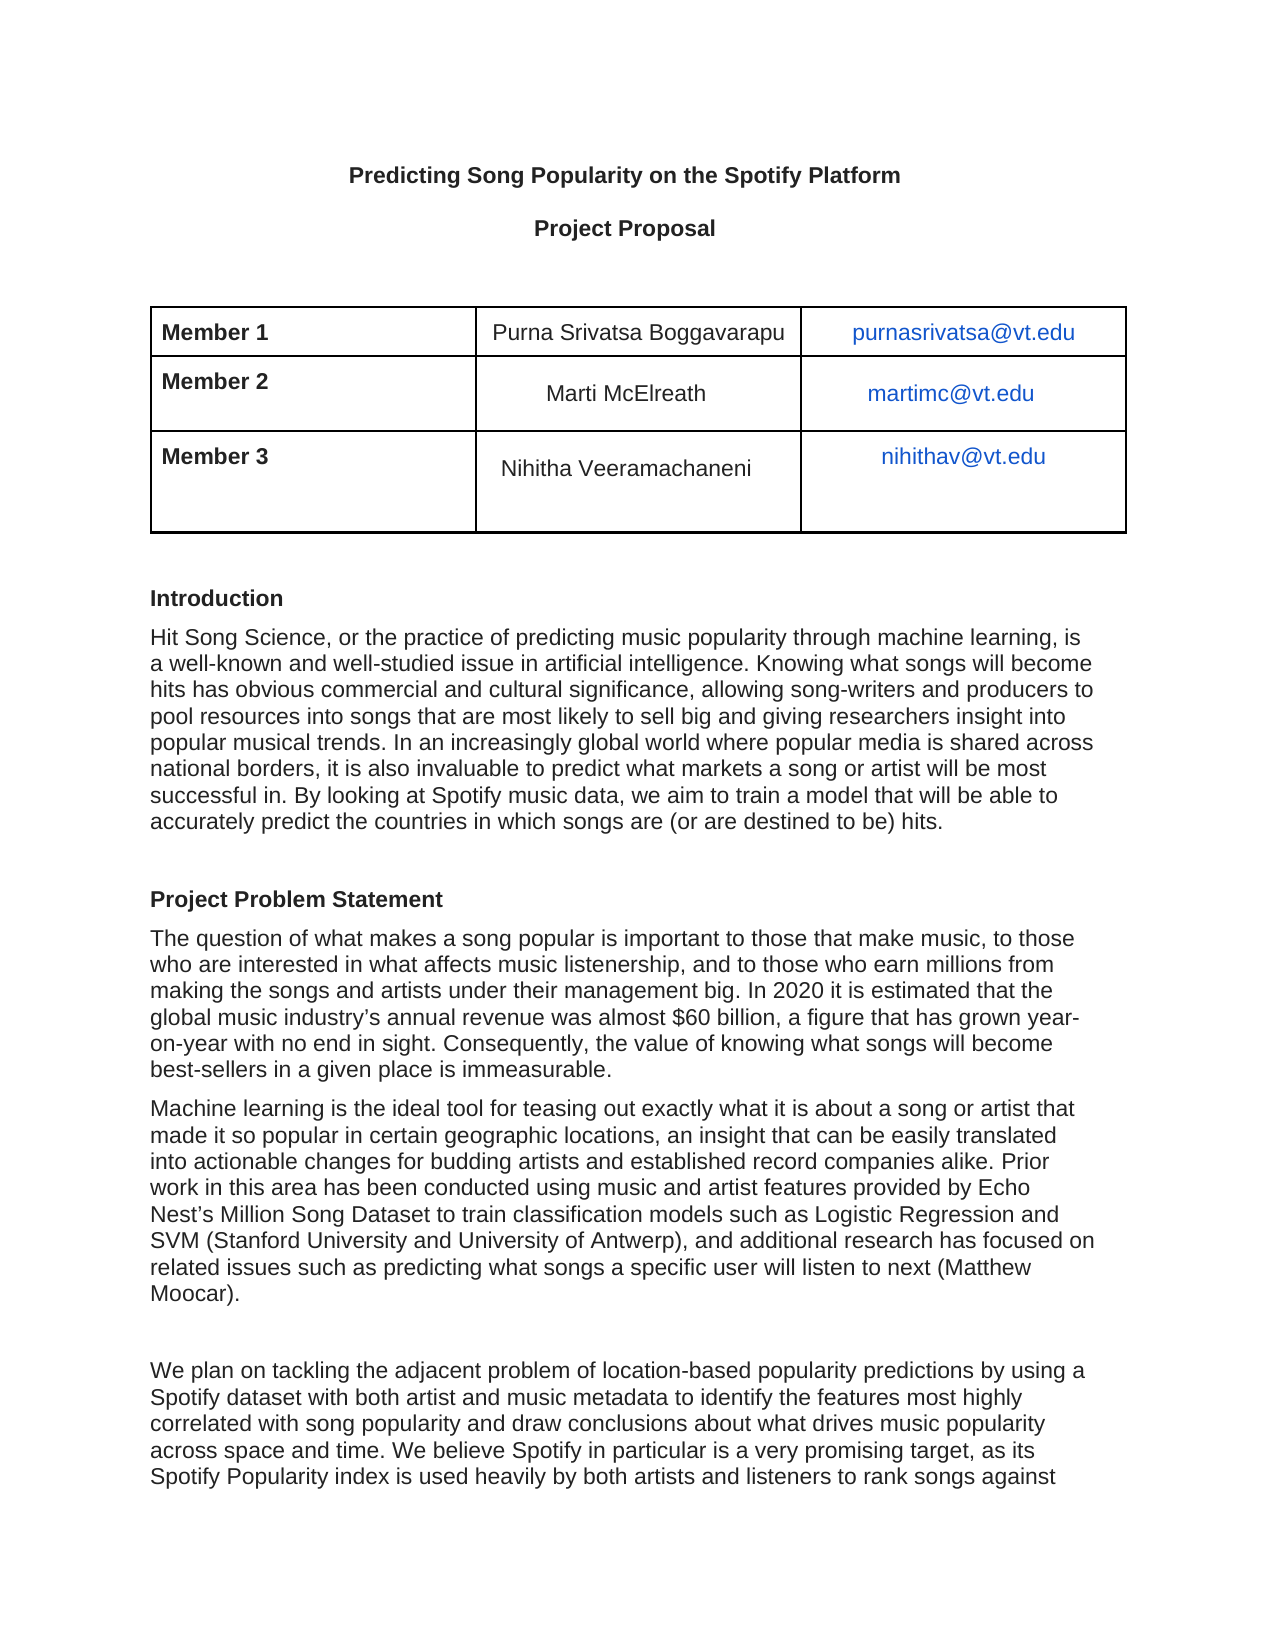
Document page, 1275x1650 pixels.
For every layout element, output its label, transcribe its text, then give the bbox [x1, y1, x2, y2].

text Project Problem Statement [150, 886, 1100, 912]
table_cell Member 3 [152, 432, 475, 531]
table_cell martimc@vt.edu [802, 357, 1125, 430]
table_header Member 1 [152, 308, 475, 355]
text Hit Song Science, or the practice of predicting music popularity through machine learning, is a well-known and well-studied issue in artificial intelligence. Knowing what songs will become hits has obvious commercial and cultural significance, allowing song-writers and producers to pool resources into songs that are most likely to sell big and giving researchers insight into popular musical trends. In an increasingly global world where popular media is shared across national borders, it is also invaluable to predict what markets a song or artist will be most successful in. By looking at Spotify music data, we aim to train a model that will be able to accurately predict the countries in which songs are (or are destined to be) hits. [150, 624, 1100, 834]
text Predicting Song Popularity on the Spotify Platform [150, 162, 1100, 189]
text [150, 1357, 1100, 1489]
text The question of what makes a song popular is important to those that make music, to those who are interested in what affects music listenership, and to those who earn millions from making the songs and artists under their management big. In 2020 it is estimated that the global music industry’s annual revenue was almost $60 billion, a figure that has grown year-on-year with no end in sight. Consequently, the value of knowing what songs will become best-sellers in a given place is immeasurable. [150, 925, 1100, 1083]
table_header Purna Srivatsa Boggavarapu [477, 308, 800, 355]
text Introduction [150, 585, 1100, 611]
table_cell nihithav@vt.edu [802, 432, 1125, 531]
table_cell Marti McElreath [477, 357, 800, 430]
table_cell Member 2 [152, 357, 475, 430]
table_header purnasrivatsa@vt.edu [802, 308, 1125, 355]
table_cell Nihitha Veeramachaneni [477, 432, 800, 531]
text Project Proposal [150, 214, 1100, 241]
text Machine learning is the ideal tool for teasing out exactly what it is about a song or artist that made it so popular in certain geographic locations, an insight that can be easily translated into actionable changes for budding artists and established record companies alike. Prior work in this area has been conducted using music and artist features provided by Echo Nest’s Million Song Dataset to train classification models such as Logistic Regression and SVM (Stanford University and University of Antwerp), and additional research has focused on related issues such as predicting what songs a specific user will listen to next (Matthew Moocar). [150, 1095, 1100, 1306]
